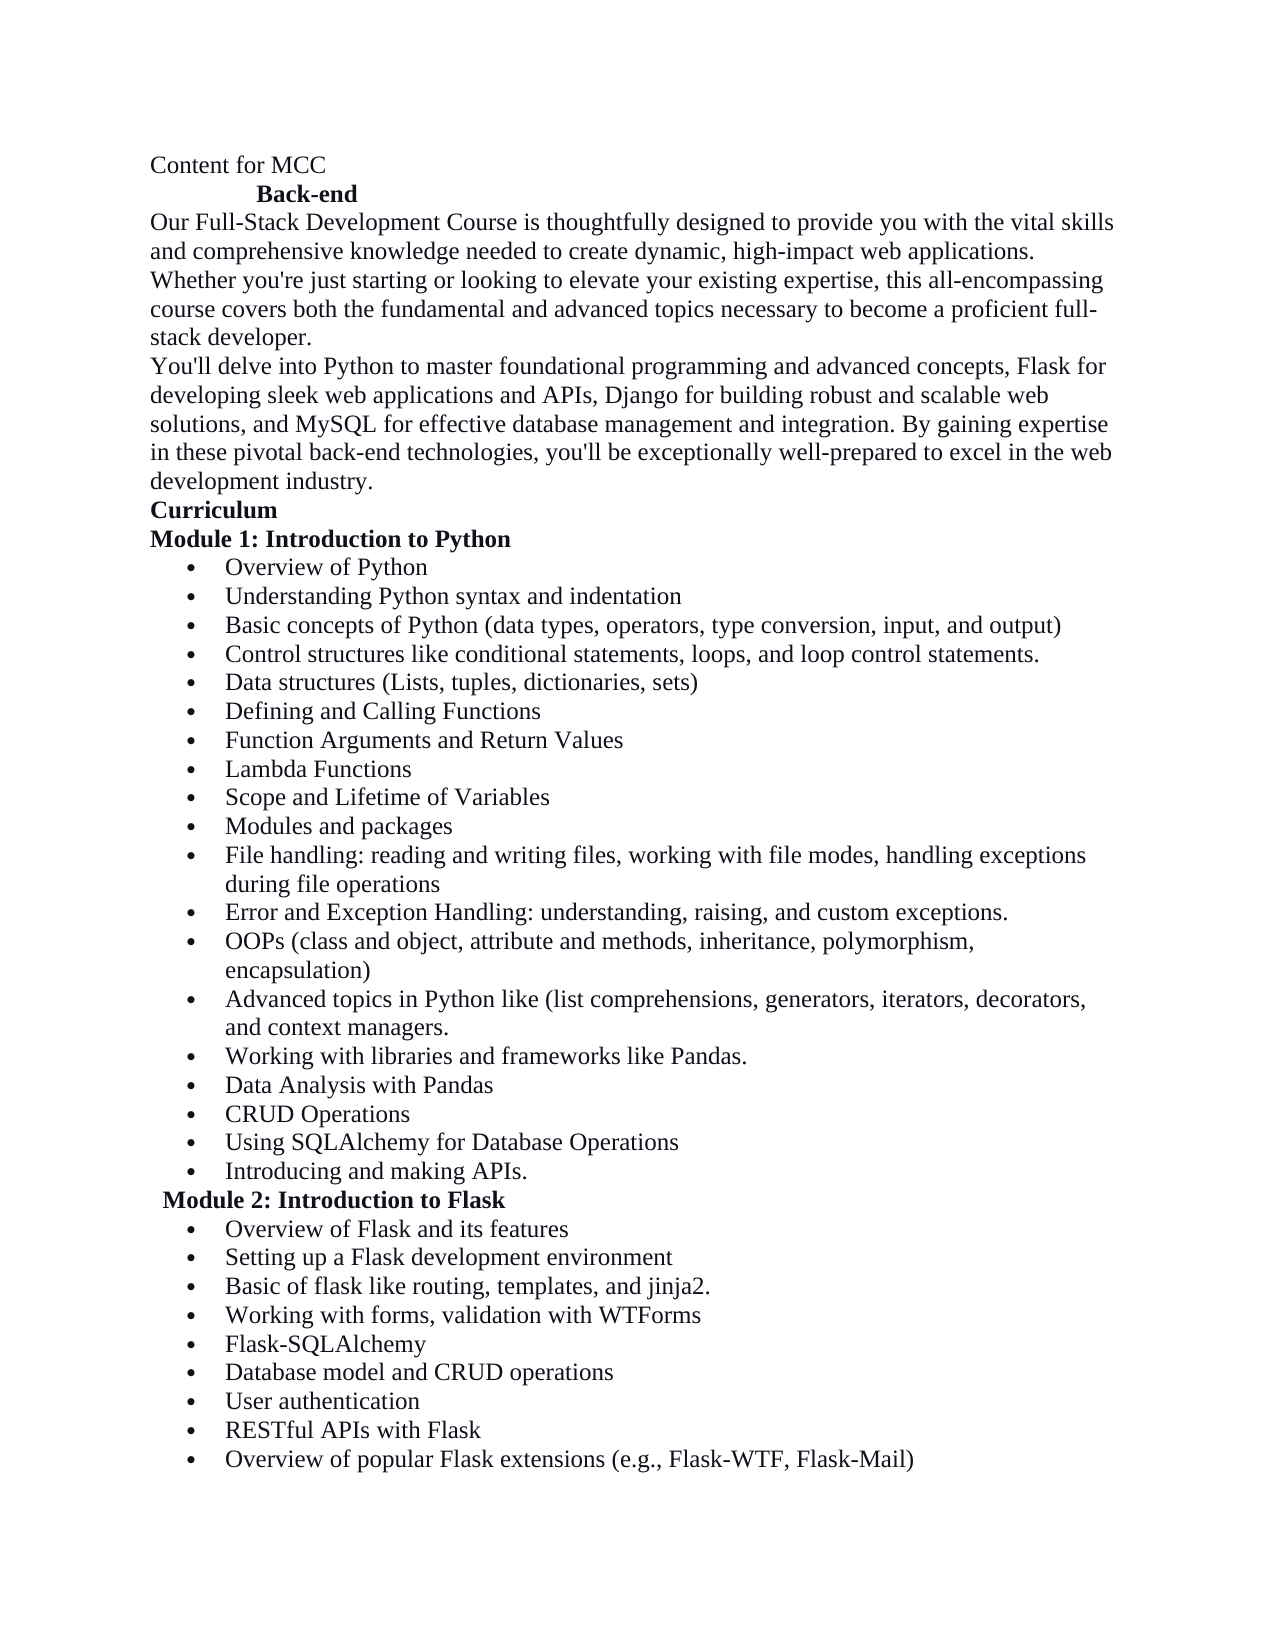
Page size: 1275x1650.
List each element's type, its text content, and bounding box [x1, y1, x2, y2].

list User authentication [187, 1386, 1125, 1415]
list Error and Exception Handling: understanding, raising, and custom exceptions. [187, 897, 1125, 926]
list File handling: reading and writing files, working with file modes, handling exceptions during file operations [187, 840, 1125, 897]
list Control structures like conditional statements, loops, and loop control statements. [187, 639, 1125, 667]
list Basic of flask like routing, templates, and jinja2. [187, 1271, 1125, 1300]
list Using SQLAlchemy for Database Operations [187, 1127, 1125, 1156]
list CRUD Operations [187, 1099, 1125, 1127]
list RESTful APIs with Flask [187, 1415, 1125, 1444]
list Defining and Calling Functions [187, 696, 1125, 725]
list Overview of Flask and its features [187, 1214, 1125, 1242]
list Scope and Lifetime of Variables [187, 782, 1125, 811]
text Module 1: Introduction to Python [150, 524, 1125, 552]
list Understanding Python syntax and indentation [187, 581, 1125, 610]
list Modules and packages [187, 811, 1125, 840]
list Flask-SQLAlchemy [187, 1329, 1125, 1357]
list OOPs (class and object, attribute and methods, inheritance, polymorphism, encapsulation) [187, 926, 1125, 984]
list Introducing and making APIs. [187, 1156, 1125, 1185]
text Module 2: Introduction to Flask [150, 1185, 1125, 1214]
text You'll delve into Python to master foundational programming and advanced concepts, Flask for developing sleek web applications and APIs, Django for building robust and scalable web solutions, and MySQL for effective database management and integration. By gaining expertise in these pivotal back-end technologies, you'll be exceptionally well-prepared to excel in the web development industry. [150, 351, 1125, 495]
list Overview of popular Flask extensions (e.g., Flask-WTF, Flask-Mail) [187, 1444, 1125, 1472]
list Lambda Functions [187, 754, 1125, 782]
list Basic concepts of Python (data types, operators, type conversion, input, and output) [187, 610, 1125, 639]
list Working with libraries and frameworks like Pandas. [187, 1041, 1125, 1070]
list Data Analysis with Pandas [187, 1070, 1125, 1099]
list Data structures (Lists, tuples, dictionaries, sets) [187, 667, 1125, 696]
text Content for MCC [150, 150, 1125, 179]
list Advanced topics in Python like (list comprehensions, generators, iterators, decorators, and context managers. [187, 984, 1125, 1041]
list Database model and CRUD operations [187, 1357, 1125, 1386]
list Function Arguments and Return Values [187, 725, 1125, 754]
list Setting up a Flask development environment [187, 1242, 1125, 1271]
text Our Full-Stack Development Course is thoughtfully designed to provide you with the vital skills and comprehensive knowledge needed to create dynamic, high-impact web applications. Whether you're just starting or looking to elevate your existing expertise, this all-encompassing course covers both the fundamental and advanced topics necessary to become a proficient full-stack developer. [150, 207, 1125, 351]
text Back-end [150, 179, 1125, 207]
list Overview of Python [187, 552, 1125, 581]
text Curriculum [150, 495, 1125, 524]
list Working with forms, validation with WTForms [187, 1300, 1125, 1329]
